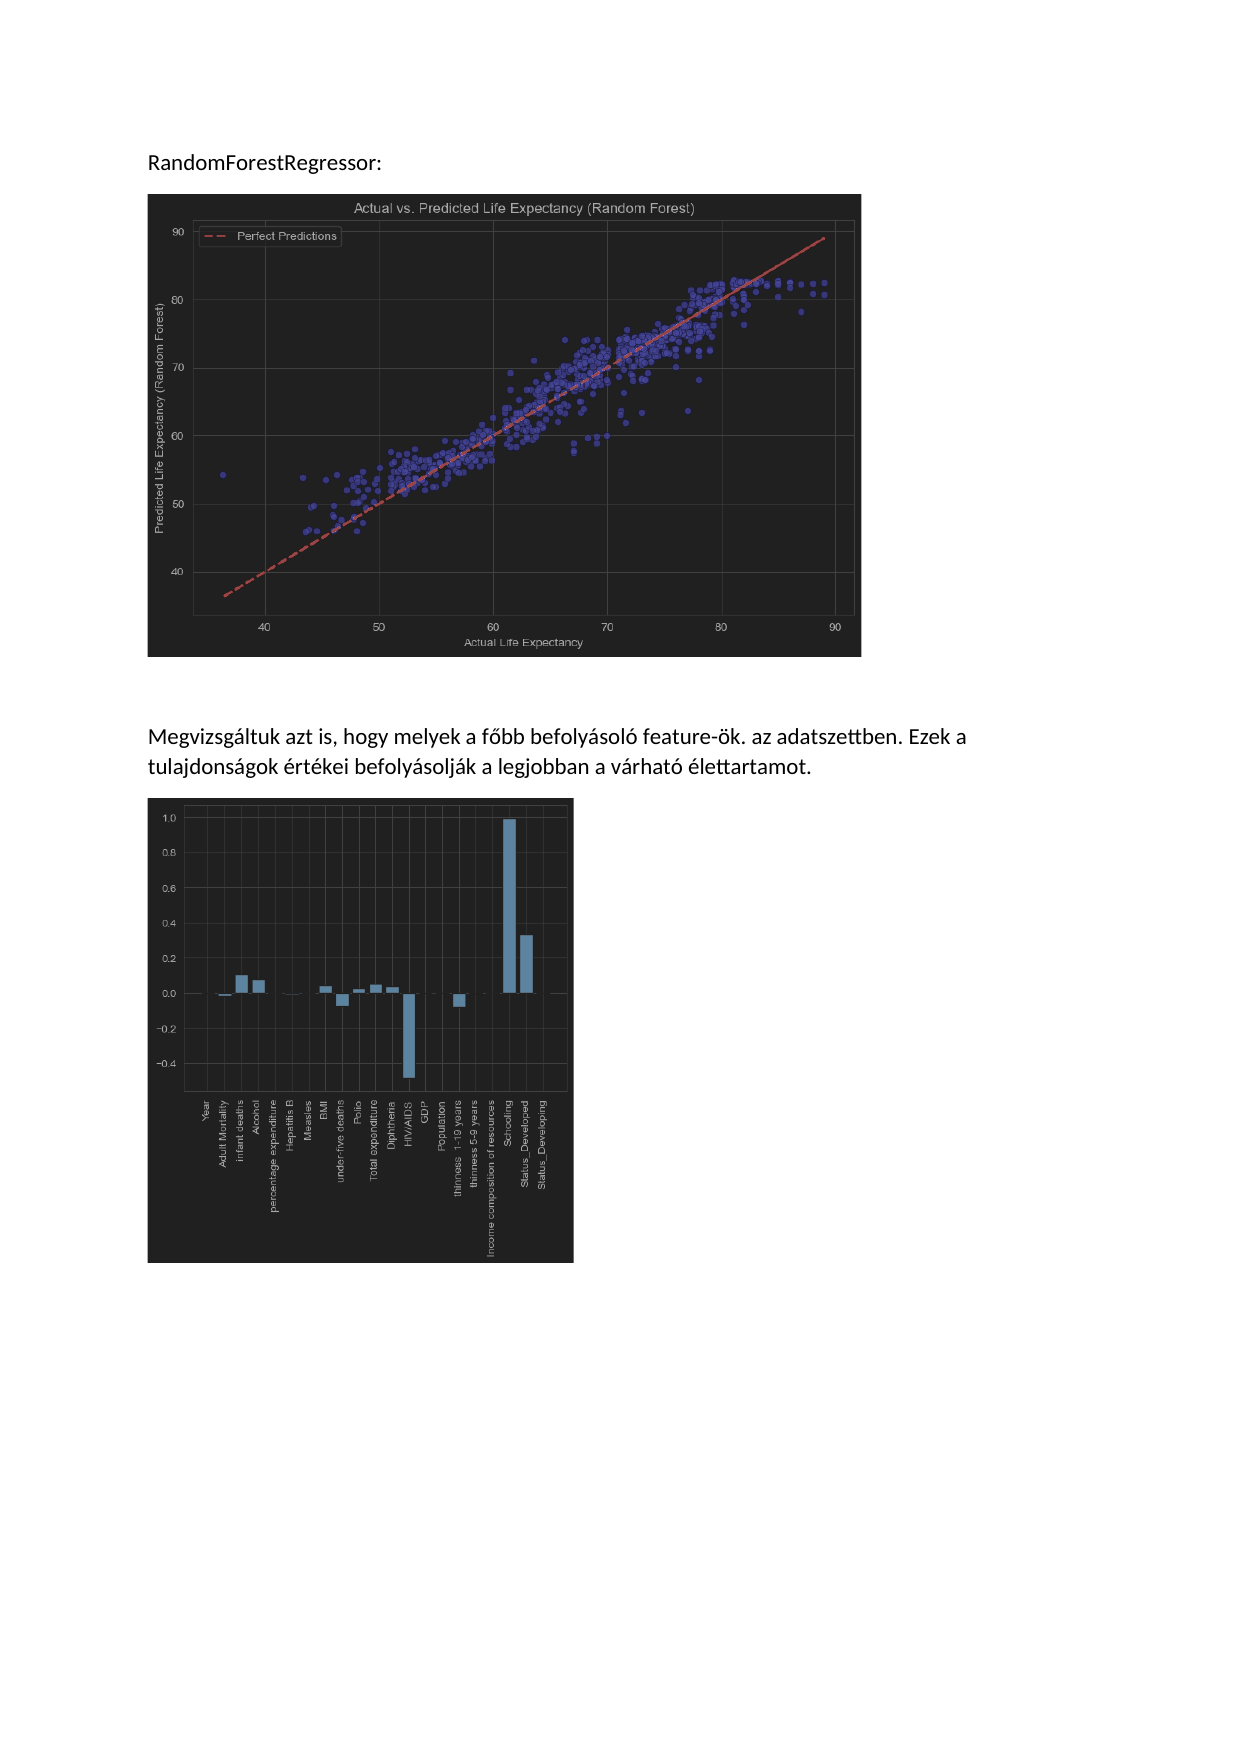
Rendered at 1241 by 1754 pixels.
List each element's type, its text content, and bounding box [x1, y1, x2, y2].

text RandomForestRegressor: [148, 148, 1093, 176]
picture [147, 798, 574, 1263]
picture [147, 194, 862, 657]
text Megvizsgáltuk azt is, hogy melyek a főbb befolyásoló feature-ök. az adatszettben. Ezek a tulajdonságok értékei befolyásolják a legjobban a várható élettartamot. [148, 722, 1093, 780]
